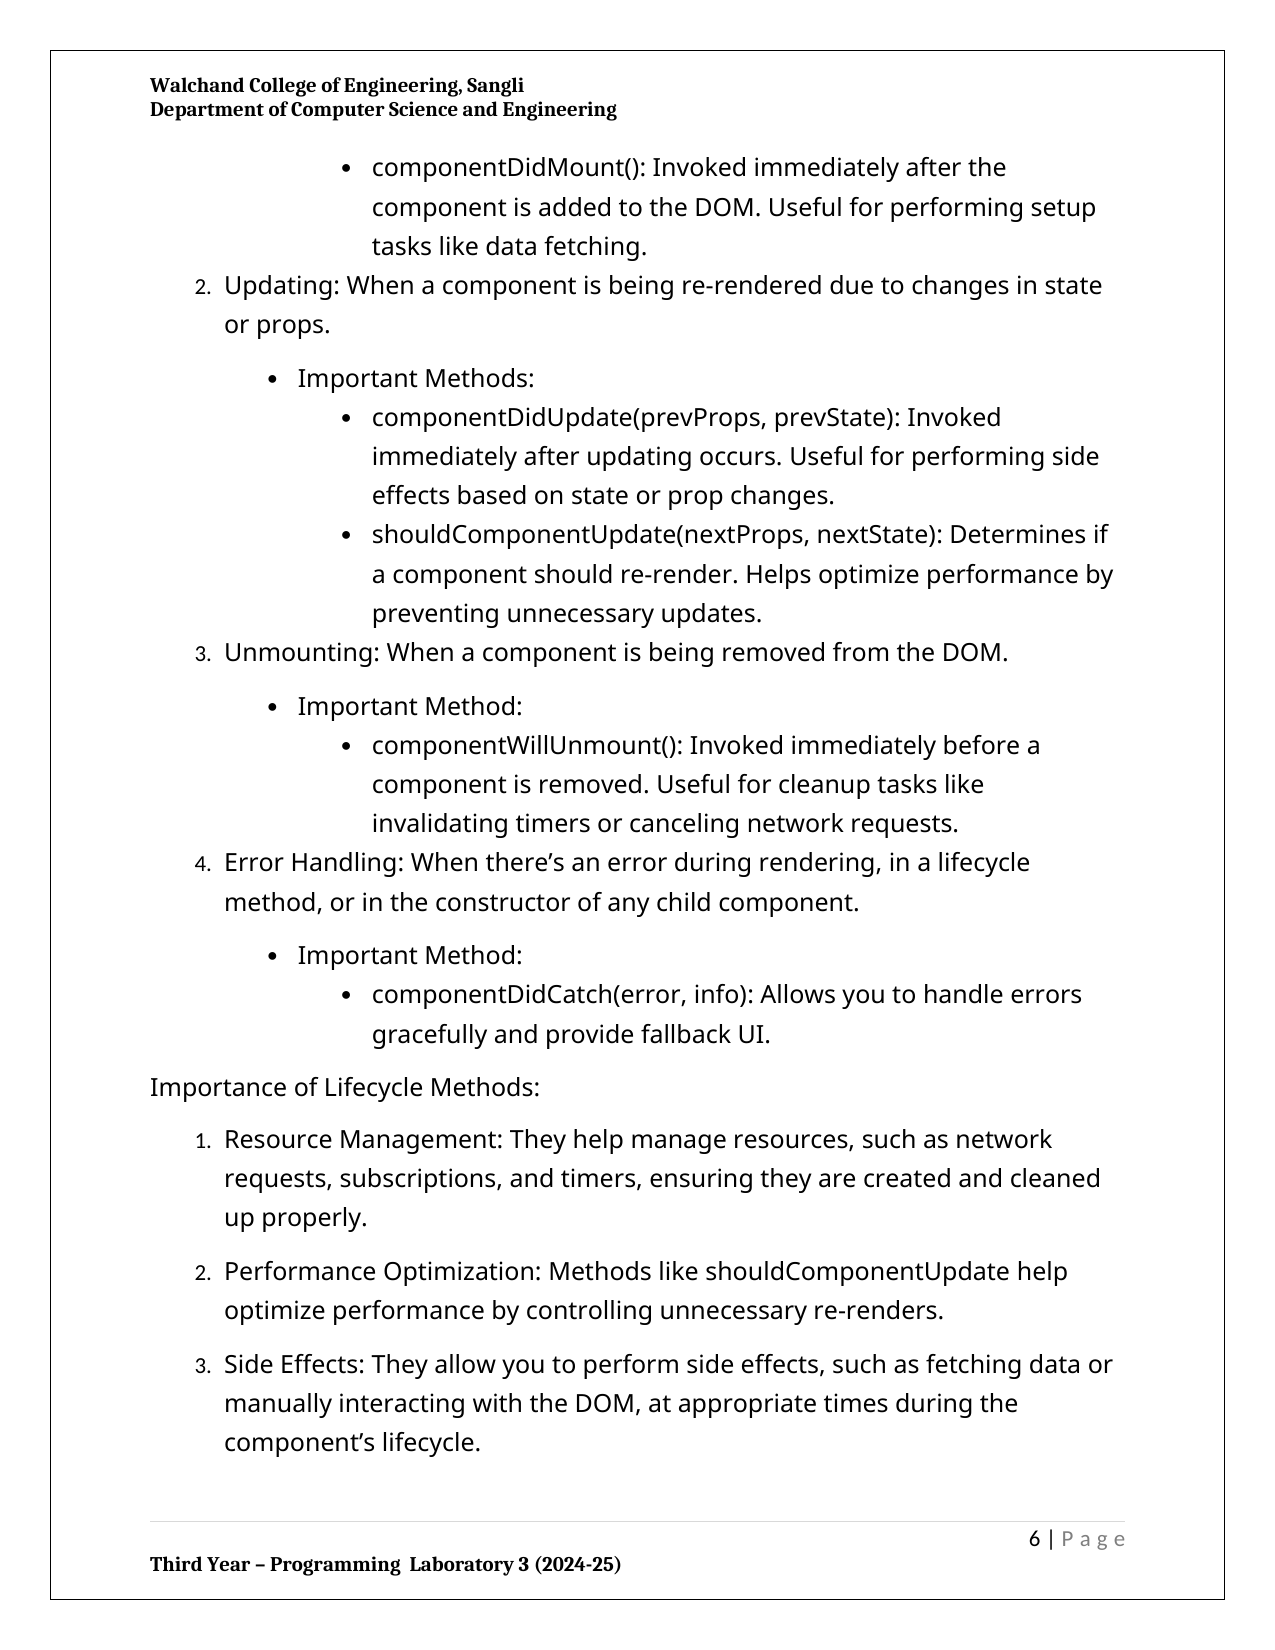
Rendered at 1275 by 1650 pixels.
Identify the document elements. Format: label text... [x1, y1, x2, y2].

list componentDidMount(): Invoked immediately after the component is added to the DOM. Useful for performing setup tasks like data fetching. [342, 150, 1125, 262]
list componentDidCatch(error, info): Allows you to handle errors gracefully and provide fallback UI. [342, 977, 1125, 1050]
list Important Methods: [268, 360, 1125, 394]
subtitle Importance of Lifecycle Methods: [150, 1070, 1125, 1104]
list componentWillUnmount(): Invoked immediately before a component is removed. Useful for cleanup tasks like invalidating timers or canceling network requests. [342, 727, 1125, 840]
list Important Method: [268, 688, 1125, 722]
list shouldComponentUpdate(nextProps, nextState): Determines if a component should re-render. Helps optimize performance by preventing unnecessary updates. [342, 517, 1125, 629]
list Performance Optimization: Methods like shouldComponentUpdate help optimize performance by controlling unnecessary re-renders. [194, 1254, 1125, 1327]
list Updating: When a component is being re-rendered due to changes in state or props. [194, 267, 1125, 341]
list Error Handling: When there’s an error during rendering, in a lifecycle method, or in the constructor of any child component. [194, 845, 1125, 918]
list Important Method: [268, 938, 1125, 972]
list Resource Management: They help manage resources, such as network requests, subscriptions, and timers, ensuring they are created and cleaned up properly. [194, 1122, 1125, 1234]
list Unmounting: When a component is being removed from the DOM. [194, 634, 1125, 669]
list componentDidUpdate(prevProps, prevState): Invoked immediately after updating occurs. Useful for performing side effects based on state or prop changes. [342, 399, 1125, 512]
list Side Effects: They allow you to perform side effects, such as fetching data or manually interacting with the DOM, at appropriate times during the component’s lifecycle. [194, 1347, 1125, 1459]
